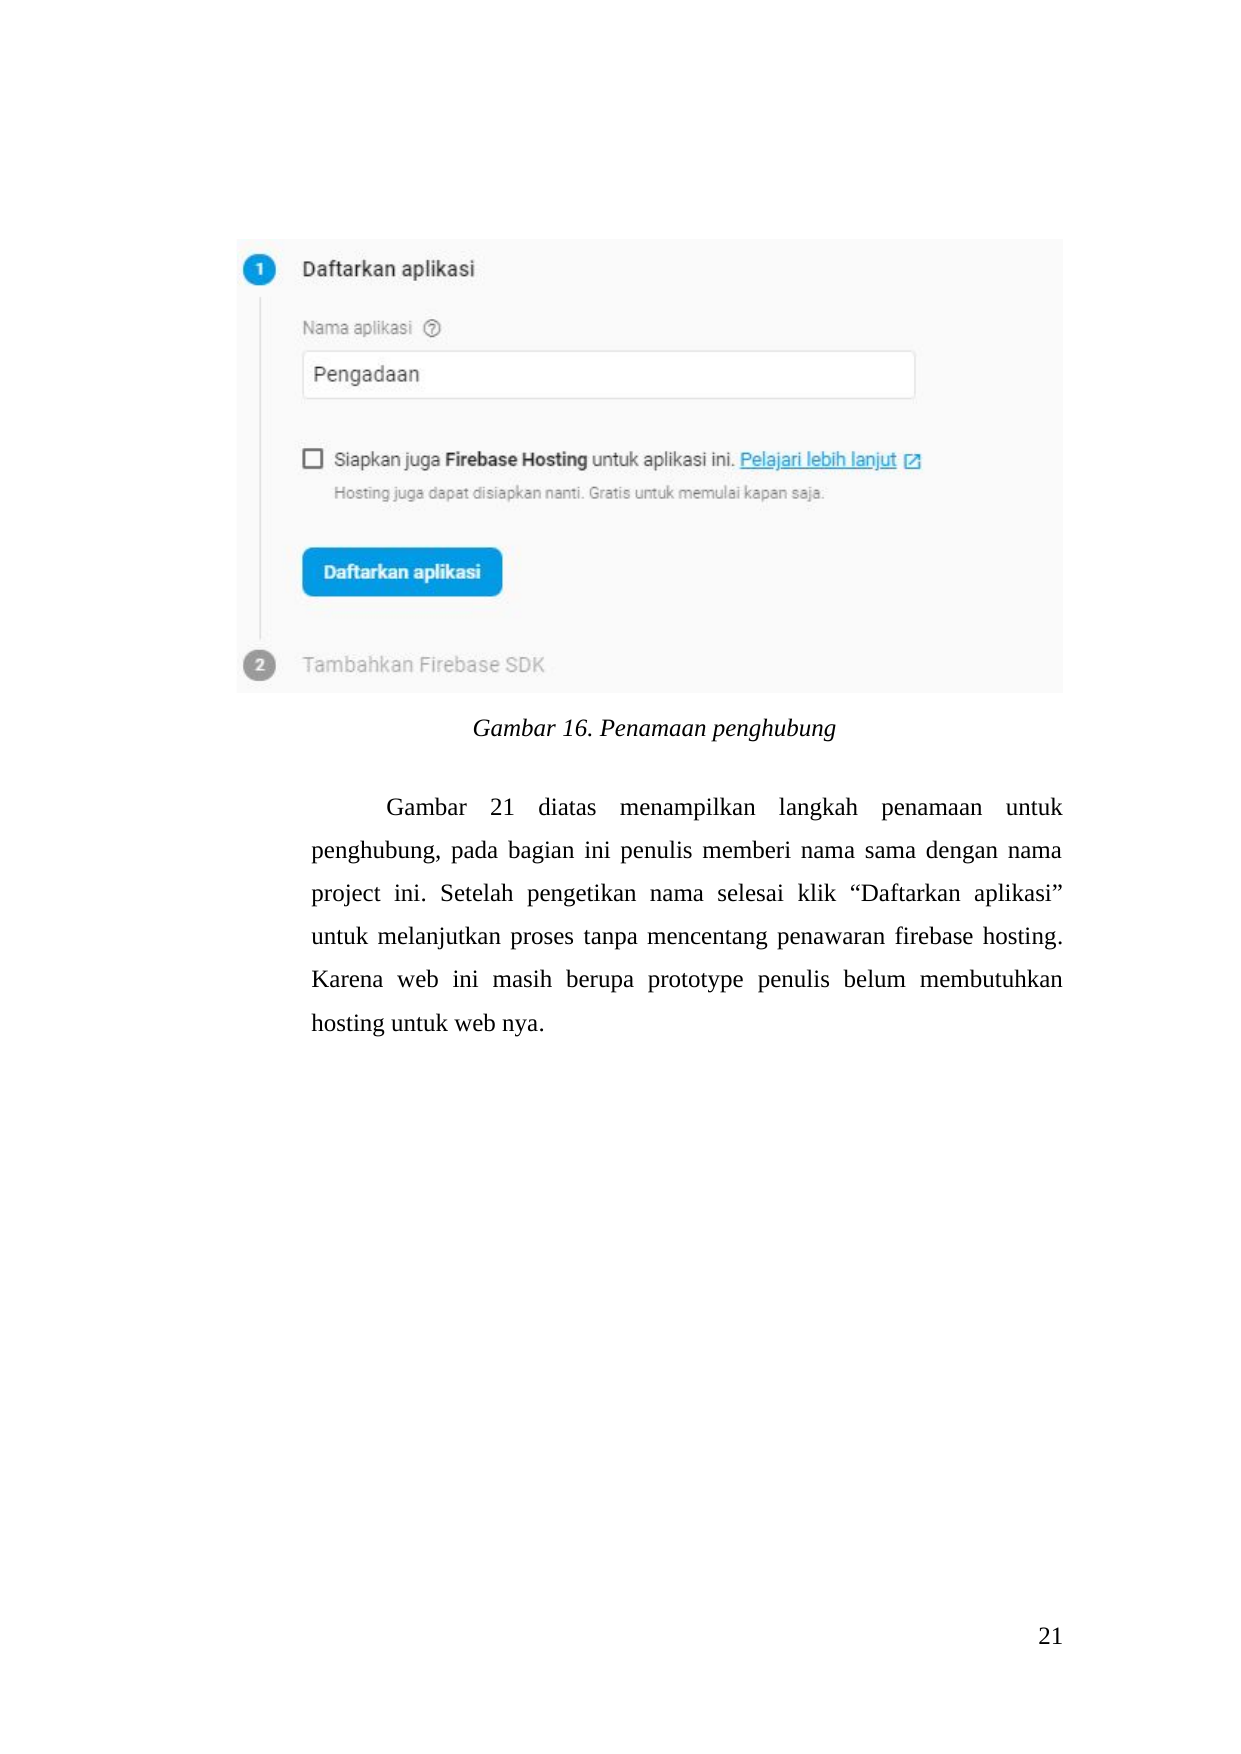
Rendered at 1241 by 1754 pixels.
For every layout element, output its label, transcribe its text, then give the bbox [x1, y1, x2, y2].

text Gambar 21 diatas menampilkan langkah penamaan untuk penghubung, pada bagian ini penulis memberi nama sama dengan nama project ini. Setelah pengetikan nama selesai klik “Daftarkan aplikasi” untuk melanjutkan proses tanpa mencentang penawaran firebase hosting. Karena web ini masih berupa prototype penulis belum membutuhkan hosting untuk web nya. [311, 792, 1063, 1036]
picture [236, 239, 1063, 693]
subtitle Gambar 16. Penamaan penghubung [274, 713, 1063, 742]
